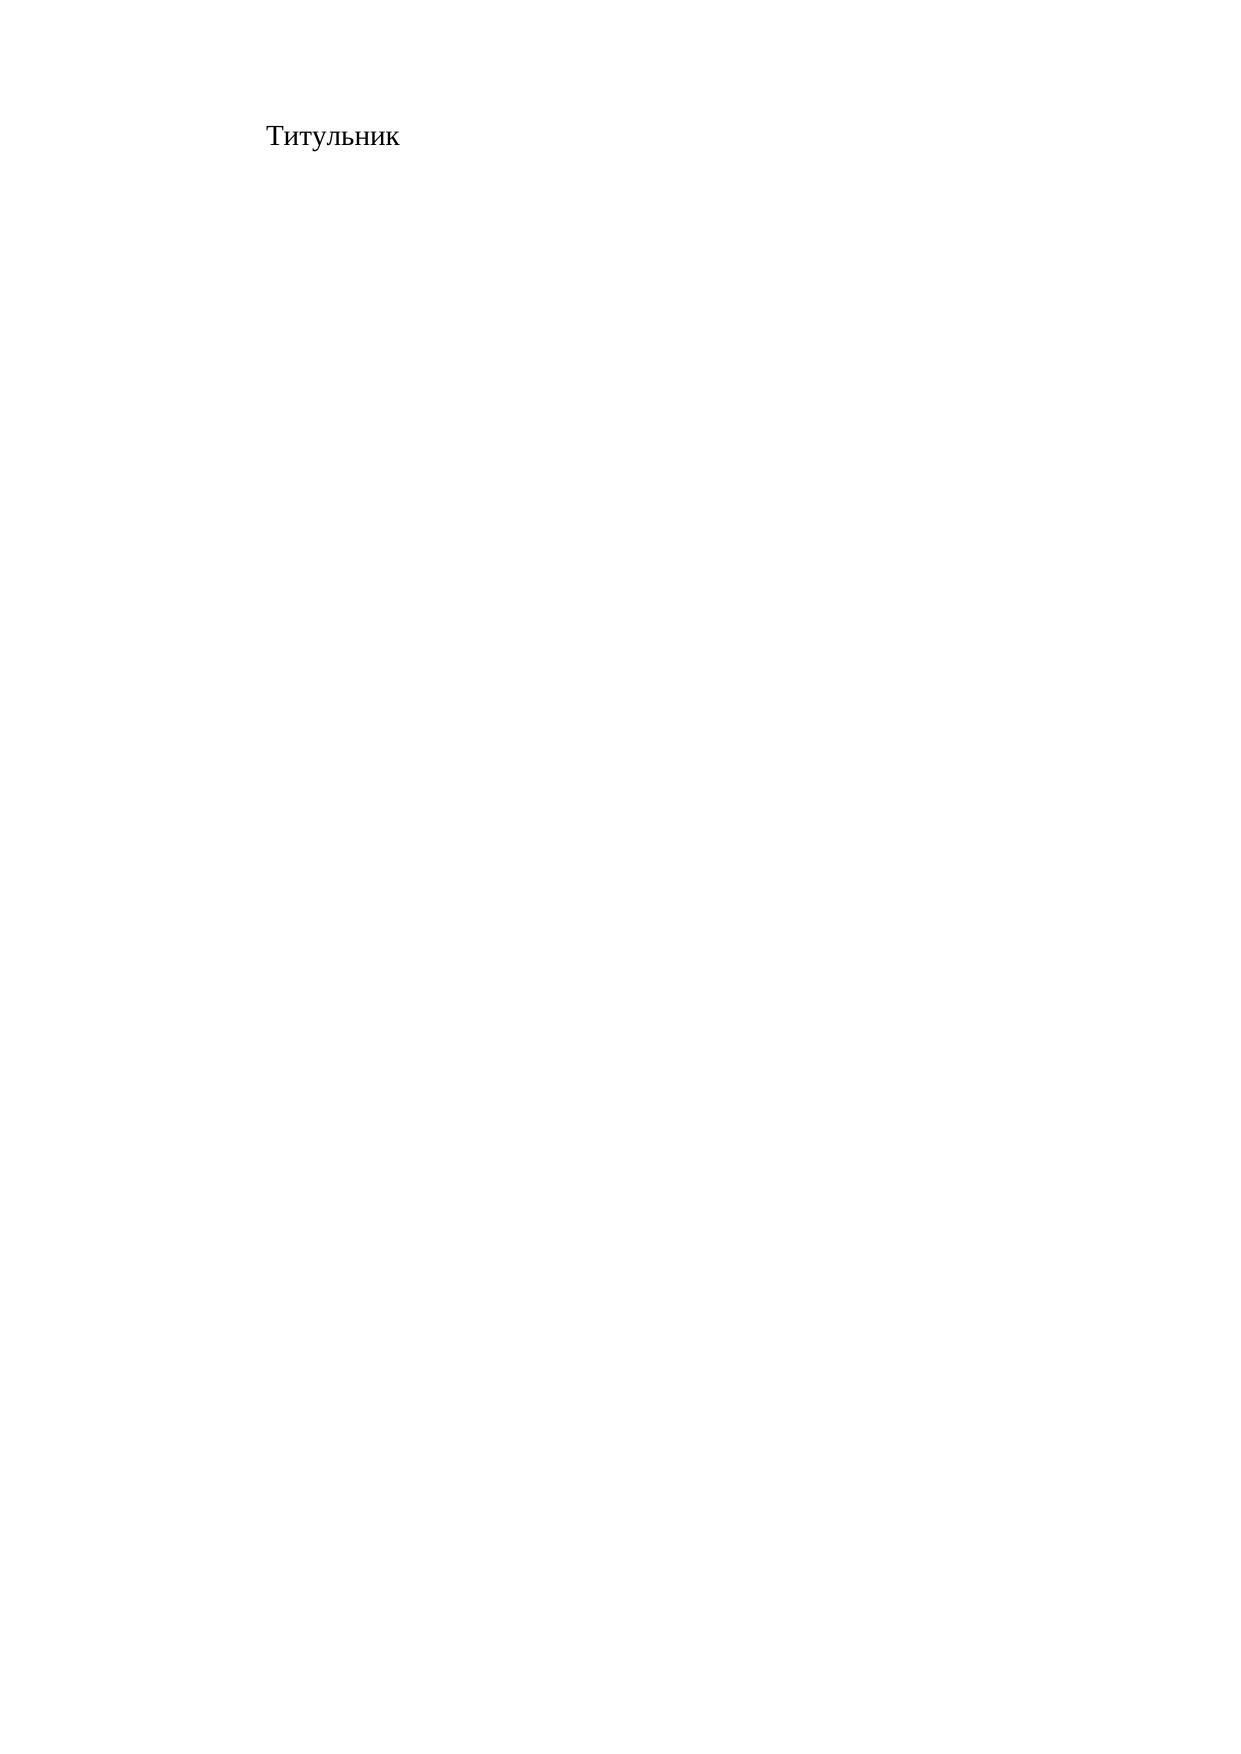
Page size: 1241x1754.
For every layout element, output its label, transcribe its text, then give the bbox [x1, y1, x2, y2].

text Титульник [177, 118, 1152, 152]
